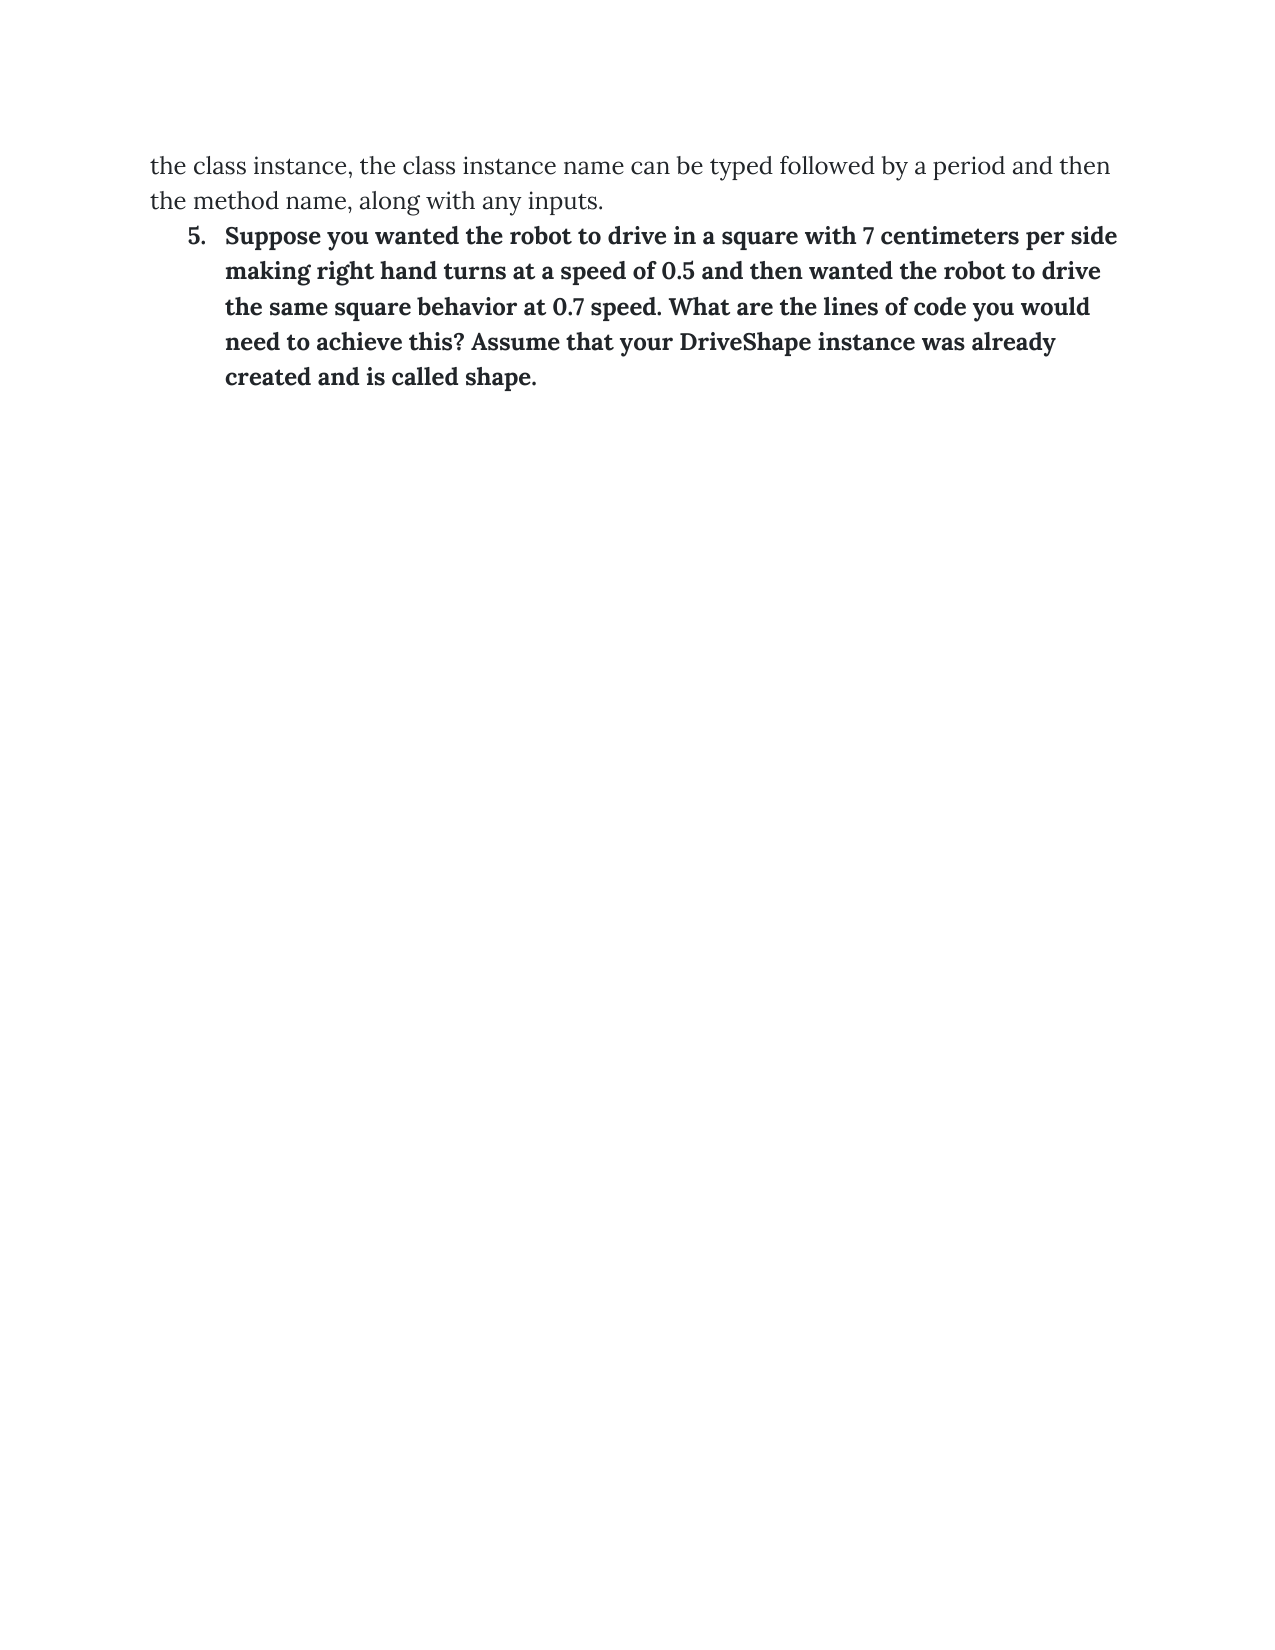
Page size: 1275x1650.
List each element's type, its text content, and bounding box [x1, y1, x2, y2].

list Suppose you wanted the robot to drive in a square with 7 centimeters per side making right hand turns at a speed of 0.5 and then wanted the robot to drive the same square behavior at 0.7 speed. What are the lines of code you would need to achieve this? Assume that your DriveShape instance was already created and is called shape. [187, 220, 1125, 392]
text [150, 150, 1125, 216]
